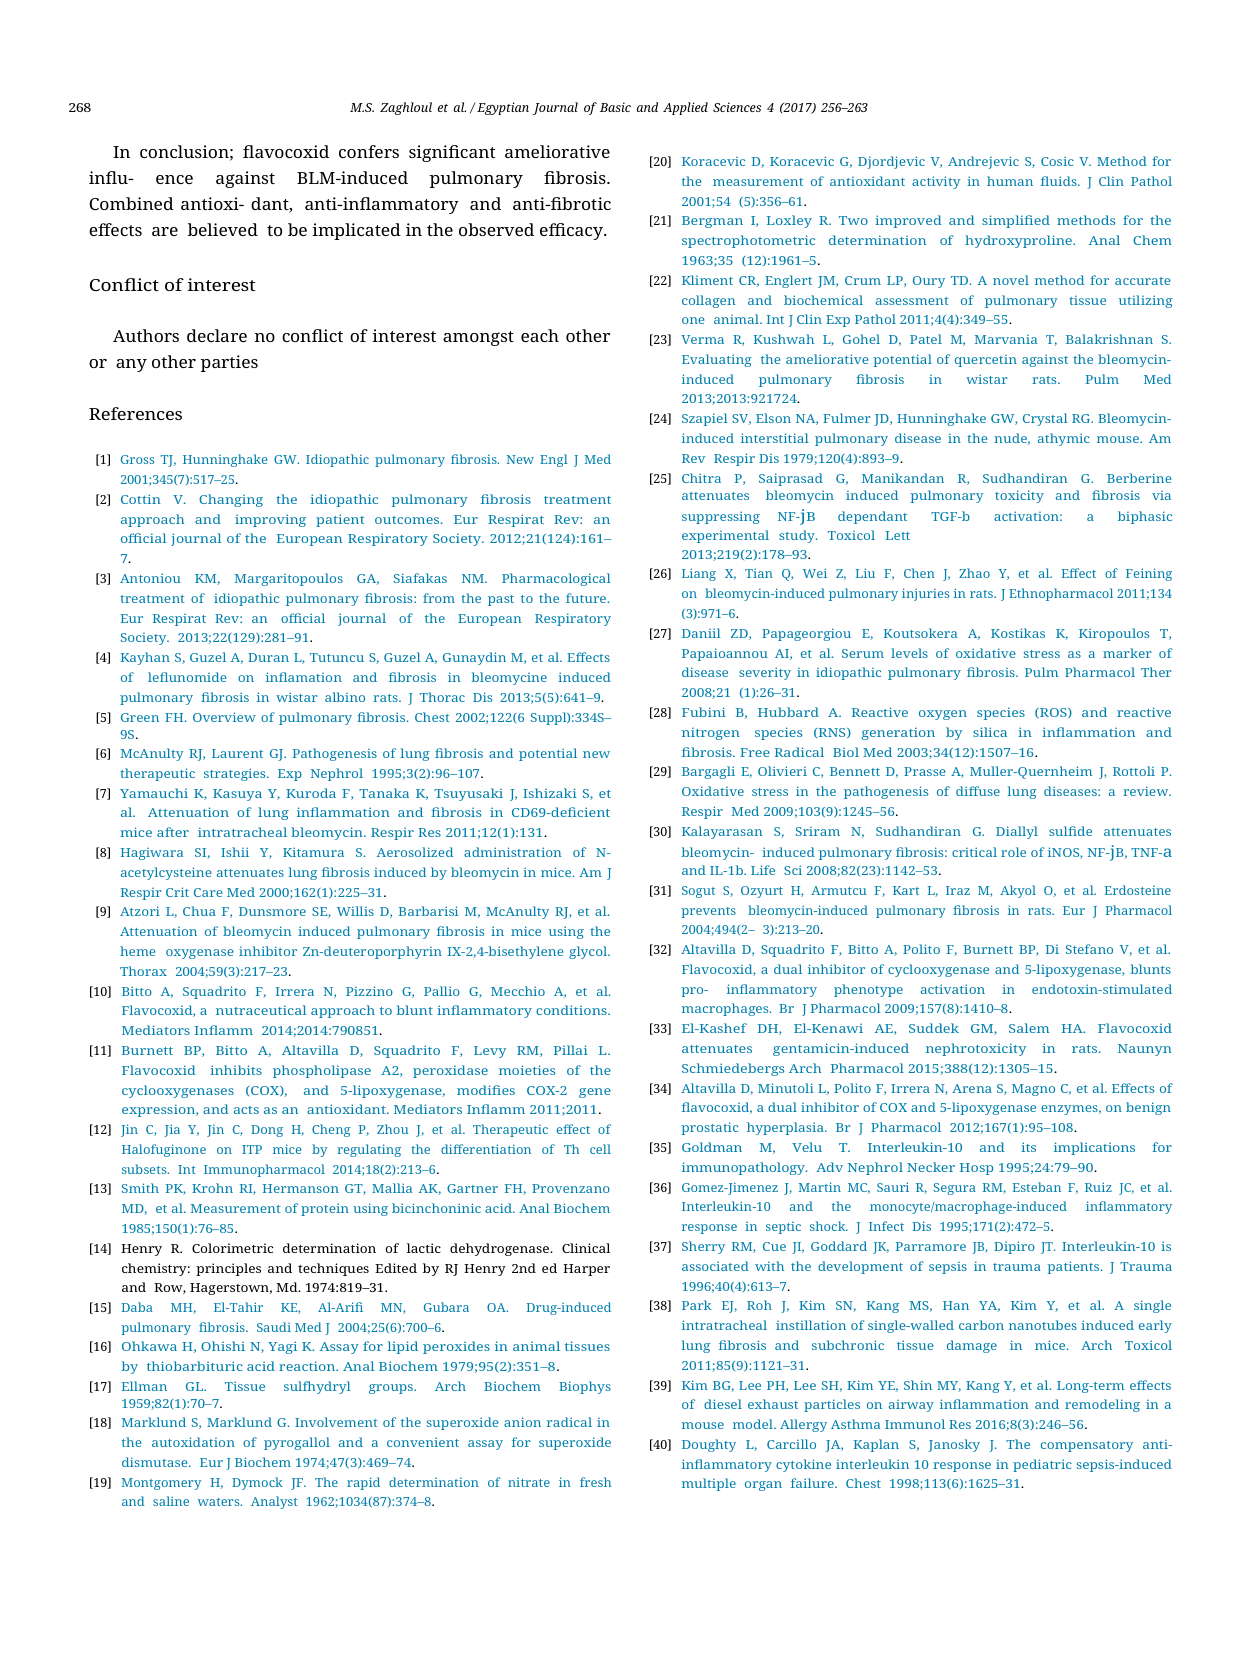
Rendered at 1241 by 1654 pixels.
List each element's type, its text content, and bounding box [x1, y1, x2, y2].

picture [727, 433, 732, 443]
picture [762, 337, 768, 344]
picture [237, 454, 244, 462]
picture [215, 1183, 221, 1191]
picture [843, 533, 854, 538]
picture [968, 787, 974, 794]
list Kayhan S, Guzel A, Duran L, Tutuncu S, Guzel A, Gunaydin M, et al. Effects of leflunomide on inflamation and fibrosis in bleomycine induced pulmonary fibrosis in wistar albino rats. J Thorac Dis 2013;5(5):641–9. [95, 649, 611, 706]
list Hagiwara SI, Ishii Y, Kitamura S. Aerosolized administration of N- acetylcysteine attenuates lung fibrosis induced by bleomycin in mice. Am J Respir Crit Care Med 2000;162(1):225–31. [95, 844, 611, 901]
picture [729, 925, 736, 932]
picture [398, 1384, 404, 1392]
picture [285, 1303, 296, 1312]
picture [682, 238, 693, 242]
picture [171, 1008, 182, 1013]
picture [1130, 648, 1138, 658]
list Cottin V. Changing the idiopathic pulmonary fibrosis treatment approach and improving patient outcomes. Eur Respirat Rev: an official journal of the European Respiratory Society. 2012;21(124):161–7. [95, 491, 611, 567]
picture [1159, 277, 1164, 285]
picture [681, 947, 687, 954]
picture [1106, 631, 1112, 639]
picture [364, 593, 372, 601]
picture [709, 357, 715, 364]
picture [1033, 513, 1040, 521]
picture [1000, 493, 1006, 500]
picture [280, 1499, 287, 1509]
picture [966, 568, 973, 576]
picture [1012, 1439, 1020, 1447]
picture [198, 1322, 205, 1330]
picture [248, 887, 253, 897]
picture [476, 947, 483, 954]
picture [579, 870, 585, 877]
picture [775, 416, 781, 423]
picture [176, 751, 183, 761]
picture [472, 1125, 480, 1132]
picture [292, 576, 298, 583]
picture [128, 1026, 134, 1033]
picture [915, 1244, 923, 1249]
picture [356, 1437, 361, 1447]
picture [845, 1105, 851, 1112]
picture [1155, 1046, 1168, 1056]
picture [437, 695, 443, 702]
picture [453, 1144, 463, 1152]
picture [250, 1125, 257, 1134]
picture [705, 1399, 710, 1409]
picture [1082, 1383, 1088, 1390]
list Park EJ, Roh J, Kim SN, Kang MS, Han YA, Kim Y, et al. A single intratracheal instillation of single-walled carbon nanotubes induced early lung fibrosis and subchronic tissue damage in mice. Arch Toxicol 2011;85(9):1121–31. [649, 1297, 1172, 1374]
picture [541, 870, 551, 875]
picture [1013, 433, 1018, 443]
picture [209, 967, 215, 976]
picture [759, 1481, 765, 1488]
picture [369, 1384, 381, 1391]
picture [948, 178, 953, 186]
picture [191, 596, 197, 603]
picture [760, 767, 766, 776]
picture [824, 1184, 829, 1192]
picture [826, 850, 832, 857]
picture [880, 987, 893, 997]
picture [1131, 177, 1137, 184]
list Ellman GL. Tissue sulfhydryl groups. Arch Biochem Biophys 1959;82(1):70–7. [89, 1378, 611, 1412]
picture [1130, 987, 1136, 994]
picture [250, 1437, 256, 1445]
picture [786, 707, 792, 714]
picture [907, 416, 913, 423]
picture [831, 945, 837, 952]
picture [1142, 967, 1148, 974]
picture [735, 456, 741, 464]
picture [883, 908, 890, 915]
picture [354, 1302, 361, 1310]
picture [274, 1167, 280, 1174]
picture [214, 1478, 220, 1485]
picture [366, 574, 372, 583]
picture [449, 1305, 455, 1312]
picture [473, 847, 478, 857]
picture [838, 1143, 846, 1150]
picture [857, 1343, 863, 1350]
list Chitra P, Saiprasad G, Manikandan R, Sudhandiran G. Berberine attenuates bleomycin induced pulmonary toxicity and fibrosis via suppressing NF-jB dependant TGF-b activation: a biphasic experimental study. Toxicol Lett [649, 470, 1172, 544]
picture [315, 1477, 330, 1487]
picture [120, 770, 125, 778]
picture [819, 588, 825, 598]
picture [399, 616, 405, 623]
picture [278, 749, 283, 761]
picture [163, 1480, 169, 1487]
picture [835, 631, 841, 638]
picture [1047, 1442, 1053, 1449]
picture [500, 1147, 506, 1154]
picture [1092, 1185, 1099, 1192]
list Bitto A, Squadrito F, Irrera N, Pizzino G, Pallio G, Mecchio A, et al. Flavocoxid, a nutraceutical approach to blunt inflammatory conditions. Mediators Inflamm 2014;2014:790851. [89, 983, 611, 1039]
picture [554, 1204, 561, 1211]
picture [1035, 1343, 1045, 1348]
picture [953, 905, 960, 913]
list Daba MH, El-Tahir KE, Al-Arifi MN, Gubara OA. Drug-induced pulmonary fibrosis. Saudi Med J 2004;25(6):700–6. [89, 1299, 611, 1336]
picture [890, 1422, 900, 1427]
picture [768, 1024, 778, 1031]
picture [702, 377, 708, 384]
picture [900, 1086, 908, 1091]
picture [255, 595, 261, 603]
picture [315, 653, 323, 662]
picture [820, 888, 837, 893]
picture [231, 596, 237, 603]
picture [1151, 848, 1157, 855]
picture [346, 987, 352, 994]
picture [880, 377, 886, 384]
picture [344, 1127, 350, 1134]
picture [482, 1104, 488, 1112]
list Koracevic D, Koracevic G, Djordjevic V, Andrejevic S, Cosic V. Method for the measurement of antioxidant activity in human fluids. J Clin Pathol 2001;54 (5):356–61. [649, 153, 1172, 210]
picture [422, 1165, 434, 1171]
picture [515, 948, 520, 956]
picture [583, 1440, 594, 1445]
picture [356, 929, 362, 937]
picture [405, 1088, 417, 1093]
picture [352, 1147, 362, 1154]
picture [162, 1459, 171, 1467]
picture [263, 1440, 269, 1448]
list Jin C, Jia Y, Jin C, Dong H, Cheng P, Zhou J, et al. Therapeutic effect of Halofuginone on ITP mice by regulating the differentiation of Th cell subsets. Int Immunopharmacol 2014;18(2):213–6. [89, 1121, 611, 1178]
picture [420, 536, 427, 546]
picture [938, 908, 945, 918]
picture [917, 1261, 923, 1269]
picture [870, 1102, 876, 1110]
picture [682, 767, 689, 774]
picture [465, 810, 473, 815]
picture [163, 1224, 169, 1233]
picture [855, 315, 861, 322]
picture [1049, 433, 1055, 441]
picture [1112, 905, 1119, 913]
picture [746, 179, 752, 186]
picture [171, 750, 176, 758]
picture [1011, 1264, 1017, 1271]
picture [122, 987, 129, 994]
picture [682, 550, 688, 557]
picture [373, 1419, 378, 1427]
picture [460, 497, 467, 507]
picture [858, 1123, 862, 1135]
picture [1045, 335, 1053, 342]
picture [231, 457, 237, 464]
picture [1069, 297, 1076, 305]
picture [794, 493, 804, 498]
picture [354, 1165, 361, 1172]
picture [883, 569, 890, 576]
picture [1166, 648, 1172, 656]
picture [1126, 1262, 1134, 1269]
picture [1031, 1201, 1037, 1211]
picture [1161, 767, 1167, 774]
picture [829, 1381, 835, 1388]
picture [590, 928, 595, 936]
picture [877, 1242, 885, 1249]
list El-Kashef DH, El-Kenawi AE, Suddek GM, Salem HA. Flavocoxid attenuates gentamicin-induced nephrotoxicity in rats. Naunyn Schmiedebergs Arch Pharmacol 2015;388(12):1305–15. [649, 1020, 1172, 1077]
picture [876, 1046, 882, 1053]
picture [159, 672, 165, 680]
list Altavilla D, Squadrito F, Bitto A, Polito F, Burnett BP, Di Stefano V, et al. Flavocoxid, a dual inhibitor of cyclooxygenase and 5-lipoxygenase, blunts pro- inflammatory phenotype activation in endotoxin-stimulated macrophages. Br J Pharmacol 2009;157(8):1410–8. [649, 941, 1172, 1018]
picture [302, 1381, 308, 1389]
picture [836, 1123, 843, 1130]
picture [380, 907, 386, 914]
picture [575, 653, 581, 660]
picture [726, 591, 732, 598]
picture [943, 1301, 949, 1308]
picture [930, 1201, 934, 1213]
list Altavilla D, Minutoli L, Polito F, Irrera N, Arena S, Magno C, et al. Effects of flavocoxid, a dual inhibitor of COX and 5-lipoxygenase enzymes, on benign prostatic hyperplasia. Br J Pharmacol 2012;167(1):95–108. [649, 1080, 1172, 1136]
picture [858, 1320, 864, 1328]
picture [459, 791, 472, 801]
picture [316, 1206, 322, 1213]
picture [853, 850, 859, 857]
picture [1141, 235, 1147, 243]
picture [122, 1006, 128, 1013]
picture [952, 1399, 958, 1407]
picture [696, 888, 709, 895]
picture [730, 159, 737, 166]
list Kalayarasan S, Sriram N, Sudhandiran G. Diallyl sulfide attenuates bleomycin- induced pulmonary fibrosis: critical role of iNOS, NF-jB, TNF-a and IL-1b. Life Sci 2008;82(23):1142–53. [649, 823, 1172, 879]
picture [404, 751, 410, 758]
picture [944, 297, 949, 305]
picture [921, 473, 926, 483]
picture [127, 672, 133, 680]
list Montgomery H, Dymock JF. The rapid determination of nitrate in fresh and saline waters. Analyst 1962;1034(87):374–8. [89, 1474, 611, 1511]
picture [496, 1305, 502, 1312]
picture [145, 1147, 151, 1154]
picture [767, 1381, 773, 1388]
picture [199, 909, 205, 916]
picture [795, 1322, 802, 1330]
picture [715, 730, 722, 740]
picture [454, 515, 461, 522]
picture [880, 414, 886, 421]
list Fubini B, Hubbard A. Reactive oxygen species (ROS) and reactive nitrogen species (RNS) generation by silica in inflammation and fibrosis. Free Radical Biol Med 2003;34(12):1507–16. [649, 704, 1172, 761]
picture [452, 1005, 458, 1013]
picture [895, 847, 903, 855]
picture [440, 1302, 446, 1310]
picture [446, 828, 452, 835]
picture [1028, 945, 1034, 952]
picture [704, 514, 710, 522]
picture [1117, 158, 1122, 166]
picture [787, 908, 794, 918]
picture [249, 1384, 255, 1391]
picture [1139, 769, 1145, 776]
picture [1073, 356, 1078, 364]
picture [950, 512, 956, 519]
list Gross TJ, Hunninghake GW. Idiopathic pulmonary fibrosis. New Engl J Med 2001;345(7):517–25. [95, 451, 611, 488]
picture [210, 1025, 216, 1033]
picture [976, 493, 983, 503]
list Antoniou KM, Margaritopoulos GA, Siafakas NM. Pharmacological treatment of idiopathic pulmonary fibrosis: from the past to the future. Eur Respirat Rev: an official journal of the European Respiratory Society. 2013;22(129):281–91. [95, 570, 611, 647]
picture [351, 1344, 358, 1354]
picture [518, 751, 524, 759]
picture [781, 967, 787, 974]
picture [378, 1209, 387, 1216]
picture [243, 1440, 249, 1447]
text Conflict of interest [89, 273, 611, 296]
picture [1038, 847, 1044, 855]
picture [1017, 888, 1024, 898]
picture [1072, 667, 1078, 675]
picture [727, 374, 732, 384]
picture [1019, 298, 1025, 305]
picture [1031, 826, 1036, 834]
picture [137, 1302, 143, 1310]
picture [257, 655, 263, 662]
picture [261, 715, 267, 722]
picture [381, 1066, 387, 1075]
picture [952, 1462, 958, 1470]
picture [951, 769, 957, 776]
picture [1112, 568, 1118, 576]
picture [148, 1417, 157, 1427]
picture [1098, 848, 1104, 855]
picture [714, 925, 721, 932]
picture [777, 707, 783, 714]
picture [1091, 490, 1099, 498]
list Verma R, Kushwah L, Gohel D, Patel M, Marvania T, Balakrishnan S. Evaluating the ameliorative potential of quercetin against the bleomycin-induced pulmonary fibrosis in wistar rats. Pulm Med 2013;2013:921724. [649, 331, 1172, 408]
picture [574, 1065, 580, 1073]
picture [918, 493, 924, 500]
picture [519, 1206, 525, 1213]
picture [131, 1341, 137, 1349]
picture [875, 908, 881, 916]
picture [278, 672, 284, 680]
picture [753, 514, 759, 521]
picture [714, 454, 720, 461]
list Bargagli E, Olivieri C, Bennett D, Prasse A, Muller-Quernheim J, Rottoli P. Oxidative stress in the pathogenesis of diffuse lung diseases: a review. Respir Med 2009;103(9):1245–56. [649, 763, 1172, 820]
picture [395, 1088, 402, 1098]
picture [238, 1305, 244, 1312]
picture [703, 809, 709, 817]
picture [952, 1086, 958, 1093]
picture [194, 1480, 201, 1490]
picture [842, 631, 848, 638]
picture [982, 1201, 989, 1209]
picture [124, 768, 130, 776]
picture [330, 751, 336, 758]
picture [1159, 629, 1167, 636]
picture [170, 810, 181, 815]
picture [863, 179, 874, 184]
picture [490, 828, 496, 835]
picture [406, 613, 412, 621]
picture [505, 909, 511, 916]
picture [1129, 768, 1138, 776]
picture [932, 1162, 940, 1172]
list Sogut S, Ozyurt H, Armutcu F, Kart L, Iraz M, Akyol O, et al. Erdosteine prevents bleomycin-induced pulmonary fibrosis in rats. Eur J Pharmacol 2004;494(2– 3):213–20. [649, 882, 1172, 938]
picture [400, 1105, 406, 1112]
text 2013;219(2):178–93. [681, 546, 1184, 563]
picture [539, 1305, 548, 1312]
picture [682, 708, 695, 717]
picture [473, 693, 479, 700]
picture [714, 493, 720, 500]
picture [535, 693, 541, 702]
picture [312, 1144, 318, 1151]
picture [419, 1480, 432, 1485]
picture [262, 1026, 268, 1033]
picture [149, 1479, 159, 1490]
picture [1053, 588, 1060, 596]
picture [947, 1320, 952, 1330]
picture [889, 335, 895, 342]
list Doughty L, Carcillo JA, Kaplan S, Janosky J. The compensatory anti- inflammatory cytokine interleukin 10 response in pediatric sepsis-induced multiple organ failure. Chest 1998;113(6):1625–31. [649, 1436, 1172, 1493]
picture [928, 1440, 933, 1452]
picture [1166, 1083, 1172, 1091]
picture [175, 514, 181, 522]
picture [1008, 513, 1014, 521]
picture [862, 629, 868, 636]
picture [876, 1084, 882, 1091]
picture [239, 907, 245, 914]
picture [295, 1125, 301, 1132]
picture [481, 1124, 488, 1134]
picture [1025, 668, 1031, 675]
picture [312, 748, 318, 756]
picture [196, 1361, 202, 1368]
picture [494, 1477, 500, 1485]
picture [252, 1145, 261, 1152]
picture [977, 276, 983, 285]
picture [812, 1063, 818, 1071]
picture [1102, 1323, 1108, 1330]
picture [489, 494, 495, 501]
list Szapiel SV, Elson NA, Fulmer JD, Hunninghake GW, Crystal RG. Bleomycin- induced interstitial pulmonary disease in the nude, athymic mouse. Am Rev Respir Dis 1979;120(4):893–9. [649, 410, 1172, 467]
picture [739, 629, 745, 636]
picture [964, 315, 977, 324]
picture [1057, 727, 1063, 735]
picture [682, 629, 688, 636]
picture [700, 278, 710, 283]
picture [443, 748, 449, 756]
picture [284, 989, 292, 994]
text In conclusion; flavocoxid confers significant ameliorative influ- ence against BLM-induced pulmonary fibrosis. Combined antioxi- dant, anti-inflammatory and anti-fibrotic effects are believed to be implicated in the observed efficacy. [88, 140, 611, 241]
picture [875, 1303, 881, 1310]
picture [682, 1024, 689, 1031]
picture [755, 730, 766, 734]
picture [727, 850, 735, 855]
picture [424, 987, 430, 994]
picture [1040, 708, 1046, 715]
picture [1130, 1405, 1139, 1412]
picture [533, 1126, 540, 1134]
picture [1141, 667, 1150, 675]
picture [705, 786, 710, 796]
picture [849, 1461, 854, 1469]
picture [445, 714, 450, 722]
picture [748, 905, 754, 912]
picture [366, 1458, 373, 1465]
picture [594, 926, 600, 934]
picture [319, 1124, 326, 1132]
picture [695, 1085, 704, 1093]
picture [1064, 986, 1069, 994]
picture [723, 1124, 730, 1132]
picture [952, 1381, 958, 1388]
picture [943, 786, 949, 794]
picture [1100, 490, 1106, 498]
picture [836, 1201, 843, 1211]
picture [230, 653, 236, 662]
picture [325, 1381, 330, 1391]
picture [893, 631, 899, 638]
picture [266, 869, 271, 877]
picture [729, 609, 735, 618]
picture [786, 1223, 793, 1231]
picture [507, 1146, 514, 1154]
picture [288, 614, 294, 621]
picture [1158, 1185, 1165, 1192]
picture [376, 848, 382, 857]
picture [350, 1046, 356, 1053]
picture [1106, 1204, 1112, 1211]
picture [910, 335, 916, 342]
picture [925, 908, 931, 915]
picture [906, 1204, 912, 1211]
picture [861, 730, 868, 740]
picture [543, 593, 549, 601]
picture [817, 176, 823, 184]
picture [1037, 1182, 1043, 1190]
picture [129, 1186, 139, 1191]
picture [682, 1440, 688, 1447]
picture [903, 1422, 913, 1427]
picture [589, 616, 595, 623]
picture [1114, 1303, 1120, 1310]
picture [1136, 1381, 1142, 1388]
picture [159, 475, 166, 482]
picture [278, 715, 284, 723]
picture [969, 987, 975, 994]
picture [1073, 490, 1078, 500]
picture [831, 905, 837, 913]
picture [986, 176, 992, 184]
picture [186, 455, 192, 462]
picture [851, 1419, 857, 1427]
picture [197, 536, 205, 541]
picture [132, 517, 142, 521]
picture [1072, 414, 1078, 421]
list Goldman M, Velu T. Interleukin-10 and its implications for immunopathology. Adv Nephrol Necker Hosp 1995;24:79–90. [649, 1139, 1172, 1176]
picture [320, 596, 326, 603]
picture [599, 654, 604, 662]
picture [976, 591, 982, 598]
picture [953, 179, 960, 189]
picture [1049, 1301, 1055, 1308]
picture [583, 713, 596, 722]
list Green FH. Overview of pulmonary fibrosis. Chest 2002;122(6 Suppl):334S–9S. [95, 709, 611, 743]
picture [861, 946, 870, 954]
picture [174, 788, 180, 796]
picture [702, 436, 708, 443]
list Yamauchi K, Kasuya Y, Kuroda F, Tanaka K, Tsuyusaki J, Ishizaki S, et al. Attenuation of lung inflammation and fibrosis in CD69-deficient mice after intratracheal bleomycin. Respir Res 2011;12(1):131. [95, 785, 611, 841]
picture [817, 1343, 823, 1350]
picture [1034, 1323, 1040, 1330]
picture [422, 593, 428, 601]
picture [963, 651, 974, 658]
picture [858, 157, 864, 164]
picture [1155, 493, 1162, 500]
picture [565, 593, 576, 603]
picture [728, 1263, 733, 1271]
picture [339, 1384, 346, 1394]
list Bergman I, Loxley R. Two improved and simplified methods for the spectrophotometric determination of hydroxyproline. Anal Chem 1963;35 (12):1961–5. [649, 212, 1172, 269]
picture [1124, 1083, 1131, 1091]
picture [278, 948, 283, 956]
picture [284, 1026, 292, 1033]
picture [530, 1105, 536, 1112]
picture [741, 1084, 747, 1091]
picture [1049, 159, 1055, 166]
picture [800, 530, 805, 540]
picture [1142, 1264, 1148, 1271]
picture [241, 1480, 249, 1490]
picture [1066, 335, 1073, 342]
picture [694, 571, 701, 578]
picture [136, 635, 144, 640]
picture [681, 1086, 687, 1093]
picture [579, 675, 585, 682]
picture [124, 1167, 133, 1174]
picture [932, 908, 941, 913]
picture [866, 807, 879, 813]
picture [502, 574, 508, 581]
picture [245, 1302, 252, 1312]
picture [1124, 1341, 1132, 1348]
picture [888, 730, 899, 735]
picture [707, 1480, 714, 1488]
picture [705, 588, 711, 595]
picture [233, 1417, 241, 1425]
picture [160, 987, 166, 996]
picture [276, 1205, 281, 1213]
list Atzori L, Chua F, Dunsmore SE, Willis D, Barbarisi M, McAnulty RJ, et al. Attenuation of bleomycin induced pulmonary fibrosis in mice using the heme oxygenase inhibitor Zn-deuteroporphyrin IX-2,4-bisethylene glycol. Thorax 2004;59(3):217–23. [95, 903, 611, 980]
picture [721, 1105, 727, 1112]
picture [992, 298, 998, 305]
picture [811, 1481, 817, 1488]
picture [1077, 987, 1088, 994]
picture [747, 1063, 753, 1070]
picture [771, 1263, 777, 1271]
picture [137, 969, 143, 976]
picture [1138, 511, 1144, 519]
picture [809, 631, 815, 638]
picture [198, 593, 204, 601]
picture [1159, 436, 1169, 441]
picture [125, 1145, 131, 1152]
picture [411, 1146, 416, 1154]
picture [788, 315, 792, 327]
picture [789, 1165, 796, 1175]
picture [1026, 414, 1037, 421]
picture [185, 475, 189, 486]
picture [471, 1420, 482, 1427]
picture [830, 767, 837, 774]
picture [269, 1499, 276, 1506]
text Authors declare no conflict of interest amongst each other or any other parties [88, 325, 611, 373]
picture [763, 865, 769, 873]
picture [807, 1201, 813, 1211]
picture [720, 788, 727, 796]
picture [517, 1046, 523, 1053]
picture [816, 1163, 822, 1172]
picture [789, 588, 795, 598]
picture [571, 693, 577, 700]
picture [972, 1242, 983, 1251]
picture [745, 569, 756, 576]
picture [828, 829, 838, 834]
picture [295, 1478, 302, 1485]
picture [863, 1105, 869, 1112]
picture [802, 256, 815, 262]
picture [901, 532, 906, 540]
picture [714, 1282, 721, 1289]
picture [1049, 984, 1054, 994]
picture [682, 649, 688, 656]
picture [317, 1458, 324, 1465]
picture [183, 536, 189, 543]
picture [1037, 1123, 1050, 1129]
picture [958, 850, 967, 855]
picture [1046, 376, 1055, 384]
picture [747, 1301, 753, 1308]
picture [1069, 568, 1079, 576]
picture [987, 1301, 993, 1310]
picture [871, 947, 877, 954]
picture [539, 455, 546, 464]
picture [410, 457, 416, 464]
picture [886, 767, 892, 774]
picture [732, 967, 742, 974]
picture [410, 1497, 424, 1504]
picture [1067, 1442, 1073, 1450]
picture [231, 1341, 237, 1349]
picture [967, 435, 973, 443]
list Smith PK, Krohn RI, Hermanson GT, Mallia AK, Gartner FH, Provenzano MD, et al. Measurement of protein using bicinchoninic acid. Anal Biochem 1985;150(1):76–85. [89, 1181, 611, 1237]
picture [166, 455, 172, 464]
picture [728, 1105, 739, 1110]
picture [1007, 493, 1018, 498]
picture [1037, 416, 1044, 426]
picture [783, 1086, 789, 1093]
picture [142, 652, 150, 660]
picture [265, 1417, 270, 1427]
picture [518, 1147, 524, 1154]
picture [562, 534, 570, 541]
picture [846, 178, 853, 186]
picture [996, 827, 1002, 834]
picture [577, 929, 583, 936]
picture [742, 945, 748, 952]
list Kliment CR, Englert JM, Crum LP, Oury TD. A novel method for accurate collagen and biochemical assessment of pulmonary tissue utilizing one animal. Int J Clin Exp Pathol 2011;4(4):349–55. [649, 272, 1172, 328]
picture [958, 474, 964, 481]
picture [549, 1144, 555, 1152]
picture [888, 1459, 899, 1469]
picture [1081, 1343, 1087, 1350]
picture [740, 1023, 746, 1031]
picture [348, 534, 354, 541]
picture [377, 1146, 382, 1154]
picture [285, 771, 299, 779]
picture [884, 1185, 890, 1192]
picture [819, 1261, 824, 1271]
picture [207, 494, 213, 502]
picture [725, 730, 736, 735]
list Marklund S, Marklund G. Involvement of the superoxide anion radical in the autoxidation of pyrogallol and a convenient assay for superoxide dismutase. Eur J Biochem 1974;47(3):469–74. [89, 1414, 611, 1471]
picture [774, 908, 785, 913]
picture [765, 295, 770, 305]
picture [1141, 1343, 1152, 1350]
list Henry R. Colorimetric determination of lactic dehydrogenase. Clinical chemistry: principles and techniques Edited by RJ Henry 2nd ed Harper and Row, Hagerstown, Md. 1974:819–31. [89, 1240, 611, 1297]
picture [285, 1344, 292, 1354]
picture [1127, 297, 1134, 305]
picture [418, 1184, 424, 1193]
picture [1099, 631, 1105, 638]
picture [563, 1124, 573, 1132]
picture [689, 492, 698, 500]
picture [682, 807, 688, 814]
picture [1064, 1105, 1071, 1115]
picture [1140, 1462, 1146, 1469]
picture [208, 1186, 214, 1193]
picture [139, 751, 145, 758]
picture [471, 870, 477, 877]
picture [300, 1167, 306, 1174]
picture [581, 1305, 588, 1312]
picture [870, 1264, 880, 1269]
list McAnulty RJ, Laurent GJ. Pathogenesis of lung fibrosis and potential new therapeutic strategies. Exp Nephrol 1995;3(2):96–107. [95, 745, 611, 782]
picture [1098, 1023, 1108, 1031]
picture [871, 730, 883, 735]
picture [882, 829, 888, 836]
text References [89, 402, 611, 425]
picture [961, 905, 967, 913]
picture [120, 595, 130, 603]
picture [802, 829, 811, 834]
picture [961, 511, 967, 519]
picture [887, 670, 893, 678]
picture [374, 949, 380, 957]
picture [1050, 298, 1057, 308]
picture [987, 1024, 993, 1031]
picture [682, 1301, 688, 1308]
picture [281, 616, 287, 623]
picture [557, 457, 563, 464]
picture [227, 715, 233, 722]
picture [135, 1204, 141, 1211]
picture [833, 987, 839, 995]
list Daniil ZD, Papageorgiou E, Koutsokera A, Kostikas K, Kiropoulos T, Papaioannou AI, et al. Serum levels of oxidative stress as a marker of disease severity in idiopathic pulmonary fibrosis. Pulm Pharmacol Ther 2008;21 (1):26–31. [649, 625, 1172, 701]
picture [691, 789, 702, 794]
list Liang X, Tian Q, Wei Z, Liu F, Chen J, Zhao Y, et al. Effect of Feining on bleomycin-induced pulmonary injuries in rats. J Ethnopharmacol 2011;134 (3):971–6. [649, 566, 1172, 622]
picture [584, 615, 589, 623]
picture [793, 377, 799, 384]
picture [766, 1143, 772, 1150]
picture [1008, 589, 1015, 598]
list Sherry RM, Cue JI, Goddard JK, Parramore JB, Dipiro JT. Interleukin-10 is associated with the development of sepsis in trauma patients. J Trauma 1996;40(4):613–7. [649, 1238, 1172, 1295]
picture [790, 886, 797, 893]
picture [238, 675, 244, 682]
picture [1079, 1402, 1089, 1407]
picture [1003, 1401, 1010, 1409]
picture [874, 414, 879, 426]
picture [690, 829, 696, 836]
picture [313, 1065, 319, 1073]
picture [321, 1497, 327, 1506]
picture [830, 1323, 836, 1330]
picture [371, 828, 377, 835]
picture [135, 1164, 141, 1171]
picture [407, 1361, 413, 1369]
picture [1125, 1102, 1131, 1110]
picture [752, 591, 760, 598]
picture [1054, 829, 1060, 836]
picture [954, 413, 960, 421]
picture [604, 454, 610, 462]
picture [354, 1498, 364, 1506]
picture [1096, 670, 1106, 675]
picture [159, 969, 167, 976]
picture [895, 473, 903, 483]
picture [519, 946, 525, 954]
picture [440, 807, 446, 814]
picture [164, 1147, 171, 1154]
picture [440, 1420, 446, 1428]
picture [275, 1477, 282, 1487]
picture [1020, 767, 1026, 779]
picture [758, 708, 768, 715]
picture [140, 1341, 148, 1351]
picture [682, 965, 688, 972]
picture [785, 532, 795, 540]
list Ohkawa H, Ohishi N, Yagi K. Assay for lipid peroxides in animal tissues by thiobarbituric acid reaction. Anal Biochem 1979;95(2):351–8. [89, 1338, 611, 1375]
picture [786, 493, 792, 500]
picture [1111, 828, 1120, 836]
picture [1121, 156, 1127, 164]
picture [434, 748, 442, 756]
picture [505, 1203, 510, 1213]
picture [177, 1303, 189, 1310]
picture [1013, 1045, 1022, 1051]
picture [945, 727, 951, 734]
picture [948, 1185, 957, 1190]
list Gomez-Jimenez J, Martin MC, Sauri R, Segura RM, Esteban F, Ruiz JC, et al. Interleukin-10 and the monocyte/macrophage-induced inflammatory response in septic shock. J Infect Dis 1995;171(2):472–5. [649, 1179, 1172, 1235]
picture [713, 1381, 720, 1388]
picture [120, 966, 129, 974]
picture [1113, 767, 1119, 774]
picture [191, 989, 197, 997]
picture [320, 1147, 327, 1157]
picture [500, 1362, 506, 1369]
picture [933, 947, 939, 954]
picture [1061, 1201, 1067, 1211]
picture [838, 216, 846, 223]
picture [1114, 1241, 1125, 1249]
picture [235, 1458, 242, 1465]
picture [461, 595, 467, 603]
picture [139, 850, 148, 857]
picture [946, 315, 953, 322]
picture [1045, 1242, 1052, 1249]
picture [969, 1105, 975, 1112]
picture [132, 1147, 139, 1154]
picture [1065, 668, 1071, 675]
picture [701, 609, 706, 618]
picture [814, 436, 820, 444]
picture [966, 667, 974, 675]
list Burnett BP, Bitto A, Altavilla D, Squadrito F, Levy RM, Pillai L. Flavocoxid inhibits phospholipase A2, peroxidase moieties of the cyclooxygenases (COX), and 5-lipoxygenase, modifies COX-2 gene expression, and acts as an antioxidant. Mediators Inflamm 2011;2011. [89, 1042, 611, 1118]
picture [544, 1440, 550, 1447]
picture [454, 1479, 461, 1487]
picture [598, 1206, 608, 1211]
picture [830, 416, 836, 423]
picture [535, 614, 541, 621]
picture [387, 1497, 391, 1508]
picture [403, 1458, 410, 1465]
picture [268, 712, 274, 720]
picture [1067, 1183, 1074, 1190]
picture [363, 616, 372, 621]
picture [503, 1127, 509, 1134]
picture [1116, 848, 1123, 855]
picture [391, 1203, 397, 1211]
picture [957, 888, 963, 895]
picture [760, 1125, 768, 1130]
picture [1105, 1244, 1111, 1251]
picture [1015, 238, 1028, 248]
picture [465, 1480, 471, 1487]
picture [777, 631, 783, 639]
picture [769, 1102, 774, 1112]
picture [862, 1442, 868, 1449]
picture [756, 414, 762, 421]
picture [783, 295, 789, 303]
picture [222, 907, 228, 914]
picture [231, 1478, 238, 1487]
picture [882, 357, 888, 364]
picture [989, 476, 995, 483]
picture [180, 595, 185, 603]
picture [862, 905, 868, 915]
picture [492, 791, 501, 796]
picture [935, 710, 942, 720]
picture [122, 1065, 132, 1073]
list Kim BG, Lee PH, Lee SH, Kim YE, Shin MY, Kang Y, et al. Long-term effects of diesel exhaust particles on airway inflammation and remodeling in a mouse model. Allergy Asthma Immunol Res 2016;8(3):246–56. [649, 1377, 1172, 1433]
picture [124, 713, 135, 720]
picture [713, 179, 723, 184]
picture [947, 1222, 952, 1231]
picture [249, 533, 255, 541]
picture [940, 748, 948, 755]
picture [794, 357, 804, 362]
picture [695, 946, 704, 954]
picture [872, 159, 878, 166]
picture [682, 454, 688, 461]
picture [563, 1144, 572, 1152]
picture [450, 867, 456, 875]
picture [1127, 1320, 1132, 1330]
